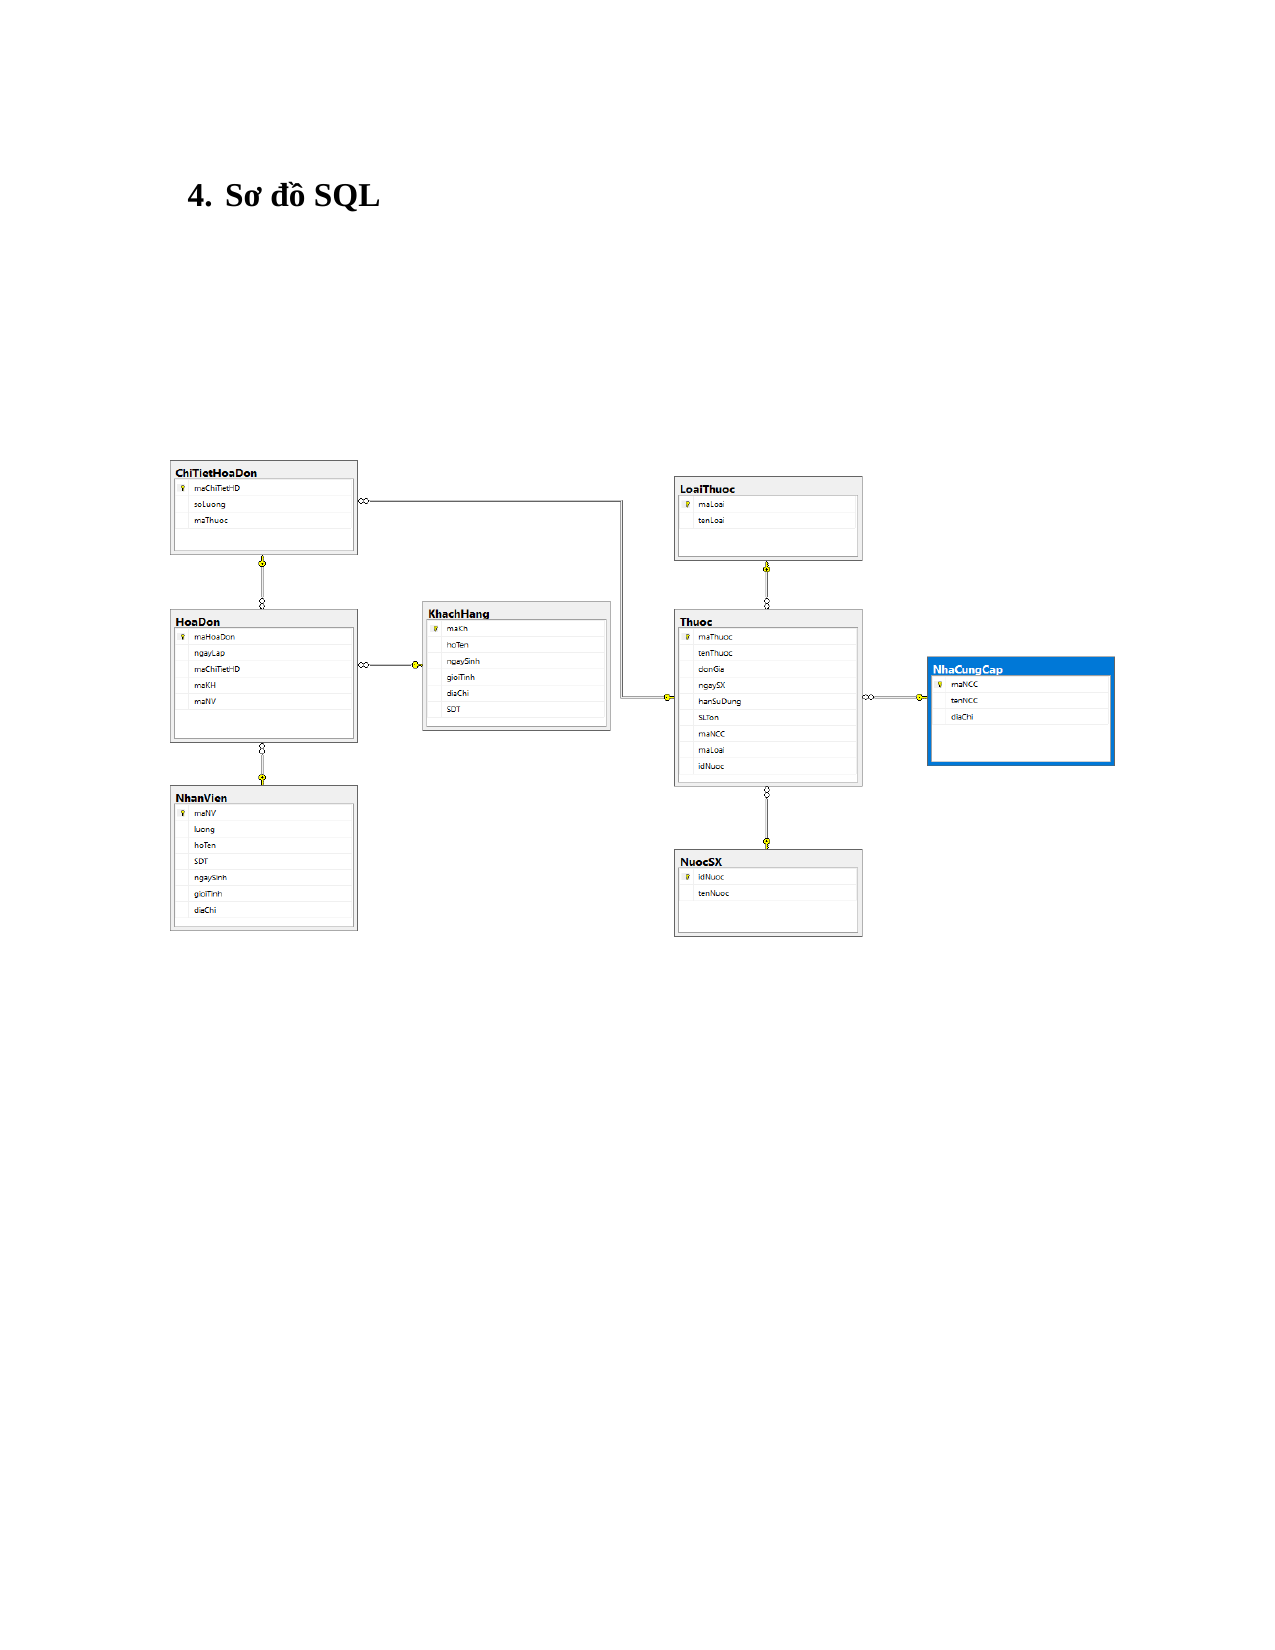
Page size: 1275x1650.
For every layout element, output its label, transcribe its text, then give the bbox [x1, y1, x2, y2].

picture [150, 441, 1125, 981]
subtitle Sơ đồ SQL [187, 175, 1125, 213]
